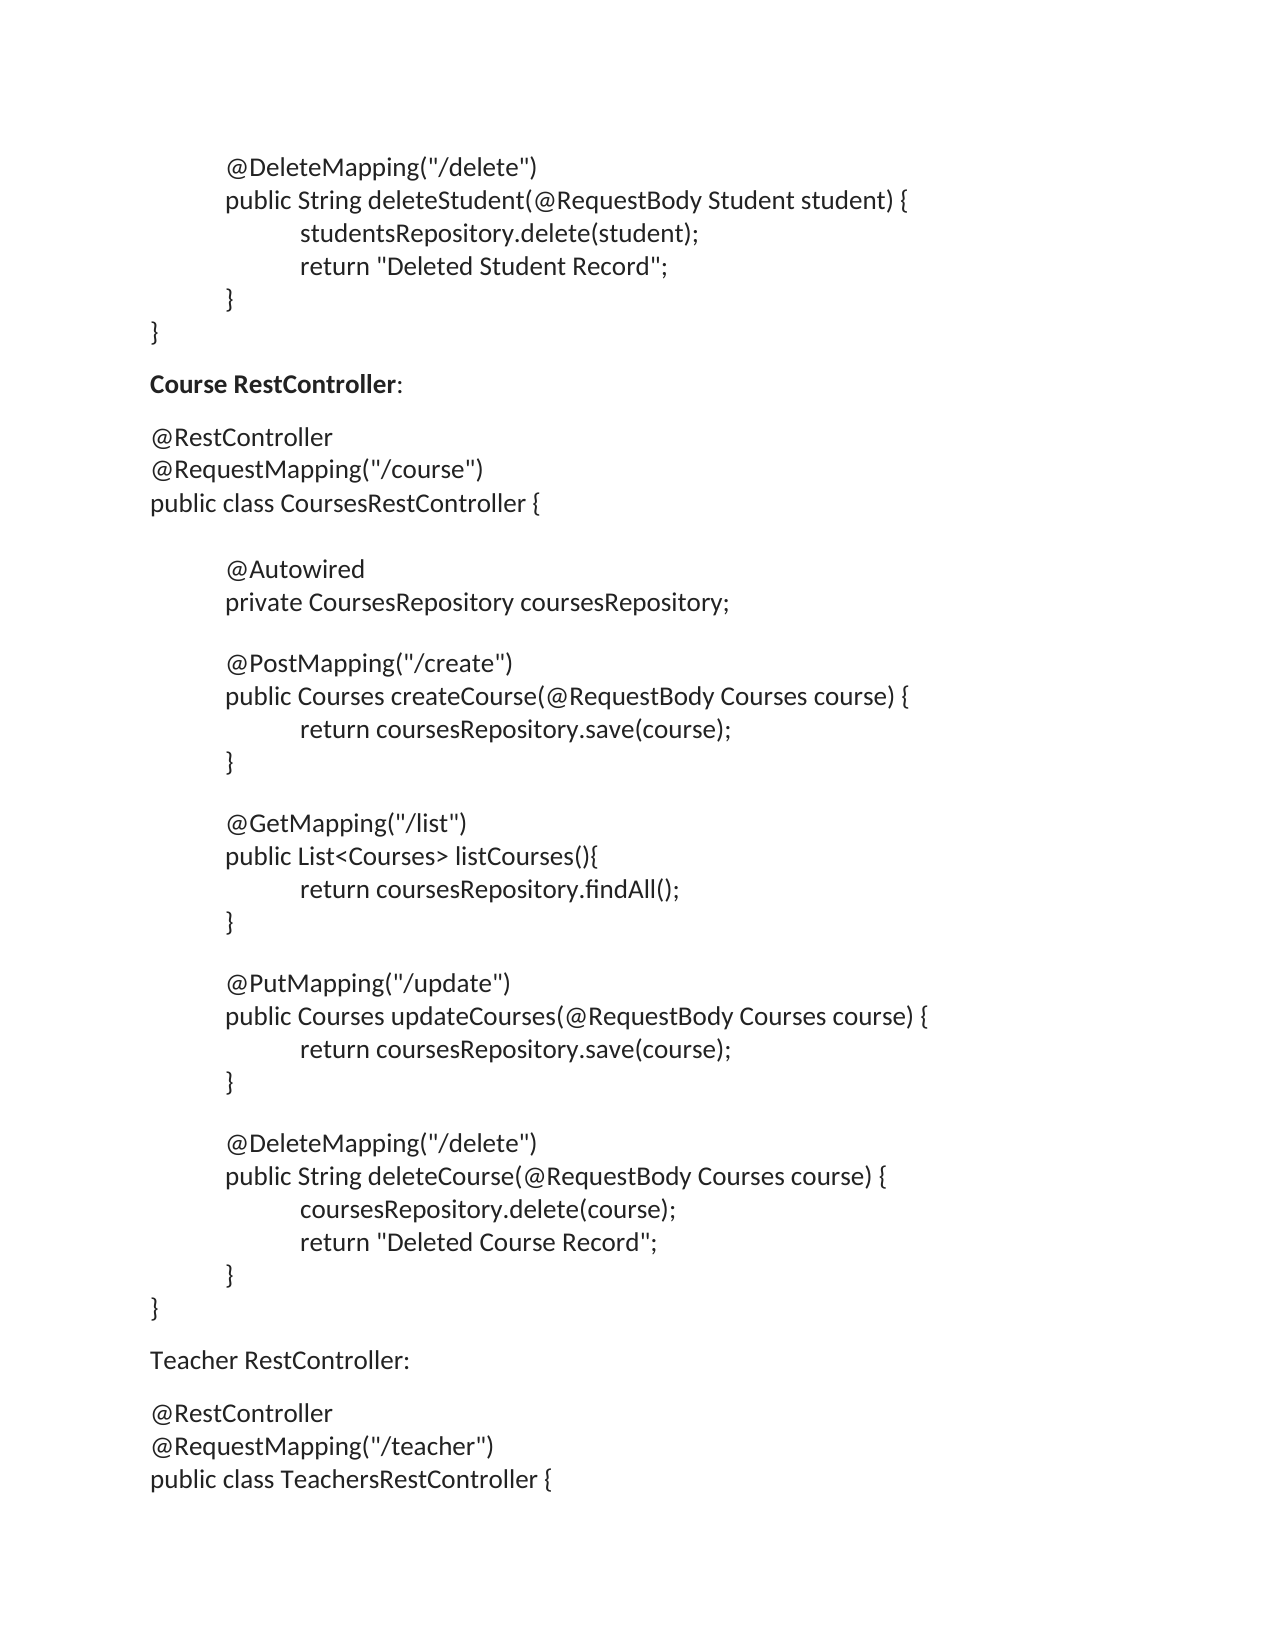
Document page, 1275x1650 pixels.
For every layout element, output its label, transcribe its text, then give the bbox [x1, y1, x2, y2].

text studentsRepository.delete(student); [150, 216, 1125, 249]
text public String deleteCourse(@RequestBody Courses course) { [150, 1159, 1125, 1192]
text @PutMapping("/update") [150, 966, 1125, 999]
text } [150, 1258, 1125, 1291]
text public class TeachersRestController { [150, 1462, 1125, 1495]
text public Courses createCourse(@RequestBody Courses course) { [150, 679, 1125, 712]
text @RequestMapping("/course") [150, 453, 1125, 486]
text } [150, 282, 1125, 315]
text public Courses updateCourses(@RequestBody Courses course) { [150, 999, 1125, 1032]
text } [150, 1291, 1125, 1324]
text @RestController [150, 1396, 1125, 1429]
text @RequestMapping("/teacher") [150, 1429, 1125, 1462]
text public class CoursesRestController { [150, 486, 1125, 519]
text } [150, 745, 1125, 778]
text public List<Courses> listCourses(){ [150, 839, 1125, 872]
text @Autowired [150, 552, 1125, 585]
text } [150, 1065, 1125, 1098]
text } [150, 315, 1125, 348]
text Teacher RestController: [150, 1343, 1125, 1377]
text } [150, 905, 1125, 938]
text Course RestController: [150, 367, 1125, 400]
text @RestController [150, 420, 1125, 453]
text @PostMapping("/create") [150, 646, 1125, 679]
text @DeleteMapping("/delete") [150, 1126, 1125, 1159]
text @DeleteMapping("/delete") [150, 150, 1125, 183]
text return coursesRepository.save(course); [150, 1032, 1125, 1065]
text public String deleteStudent(@RequestBody Student student) { [150, 183, 1125, 216]
text return "Deleted Course Record"; [150, 1225, 1125, 1258]
text private CoursesRepository coursesRepository; [150, 585, 1125, 618]
text return coursesRepository.save(course); [150, 712, 1125, 745]
text return coursesRepository.findAll(); [150, 872, 1125, 905]
text coursesRepository.delete(course); [150, 1192, 1125, 1225]
text @GetMapping("/list") [150, 806, 1125, 839]
text return "Deleted Student Record"; [150, 249, 1125, 282]
